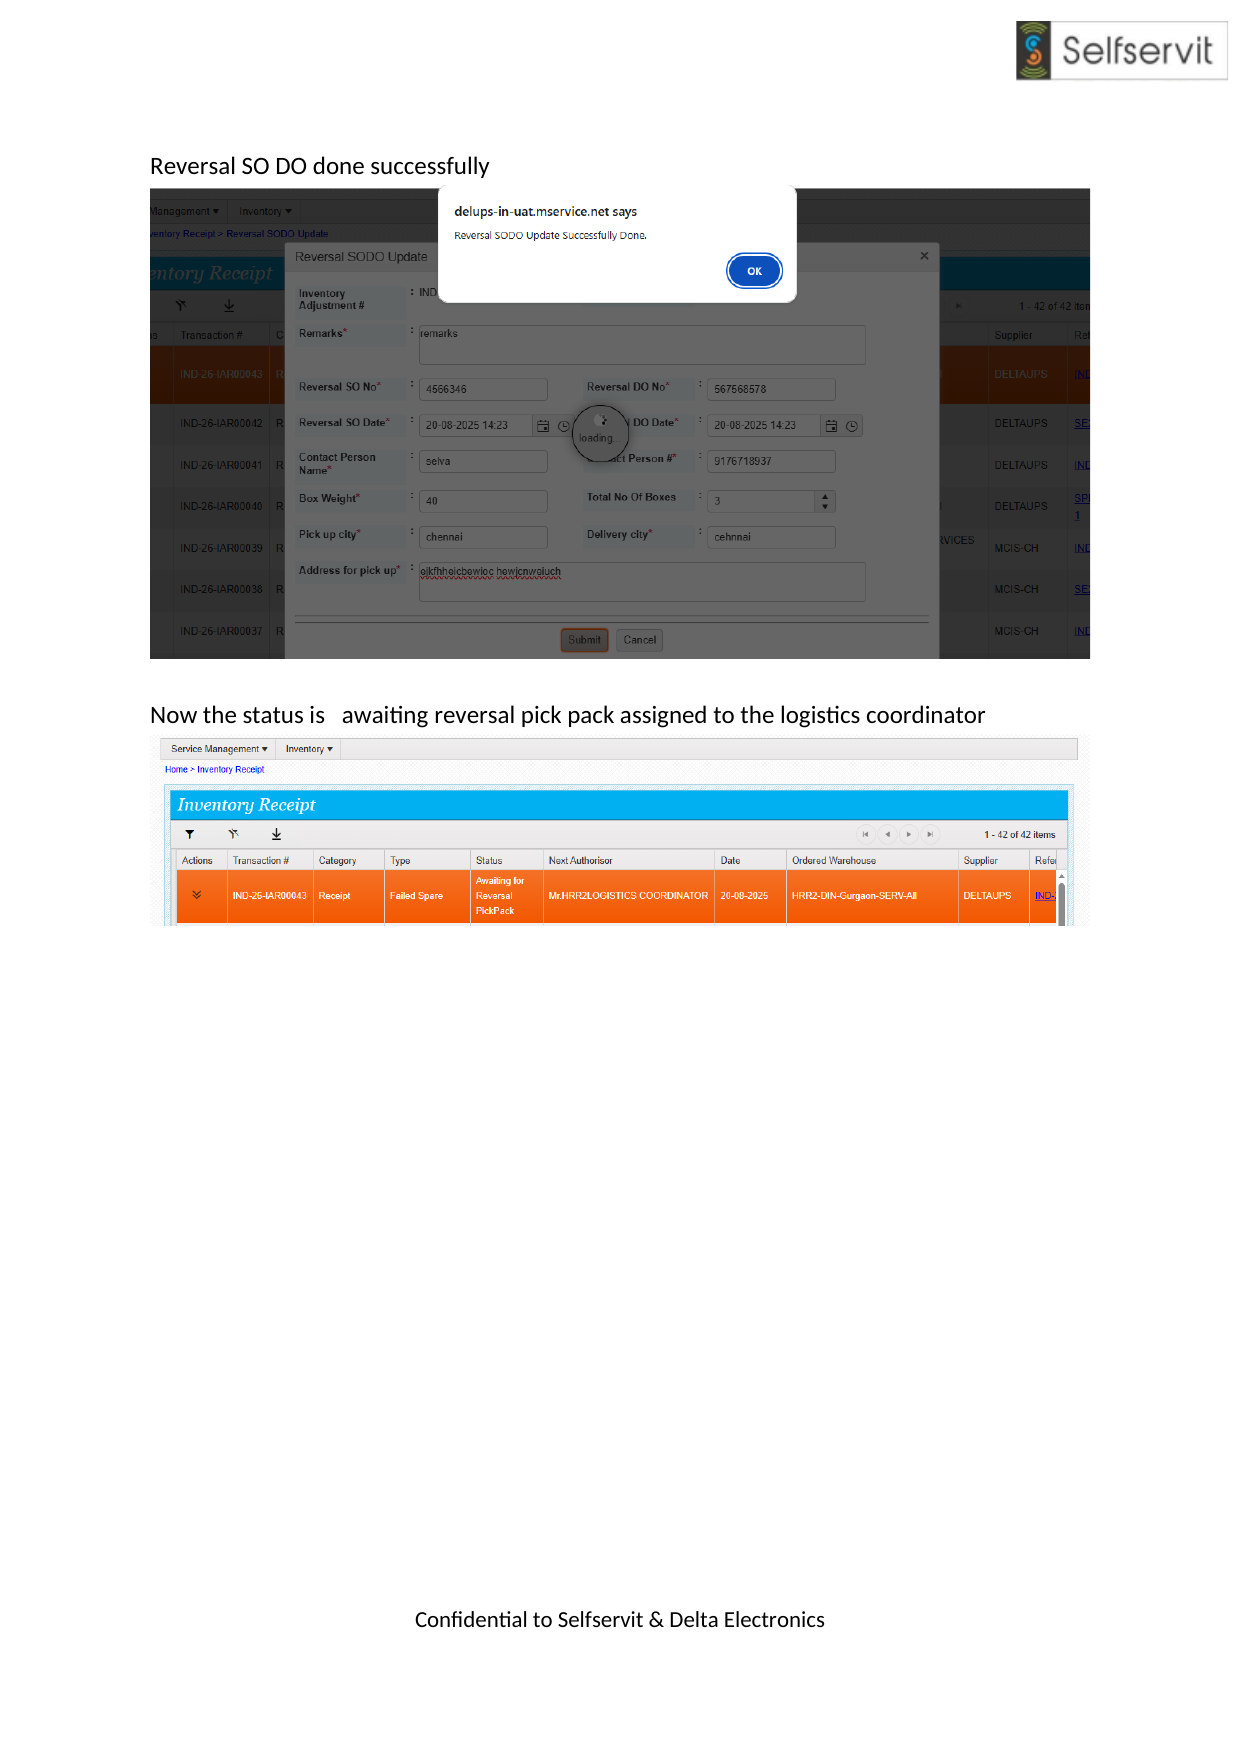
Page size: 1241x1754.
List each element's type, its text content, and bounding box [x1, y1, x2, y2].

picture [1015, 21, 1229, 82]
text Now the status is awaiting reversal pick pack assigned to the logistics coordinator [150, 699, 1090, 729]
picture [150, 734, 1091, 926]
text Reversal SO DO done successfully [150, 150, 1090, 185]
picture [150, 185, 1091, 659]
